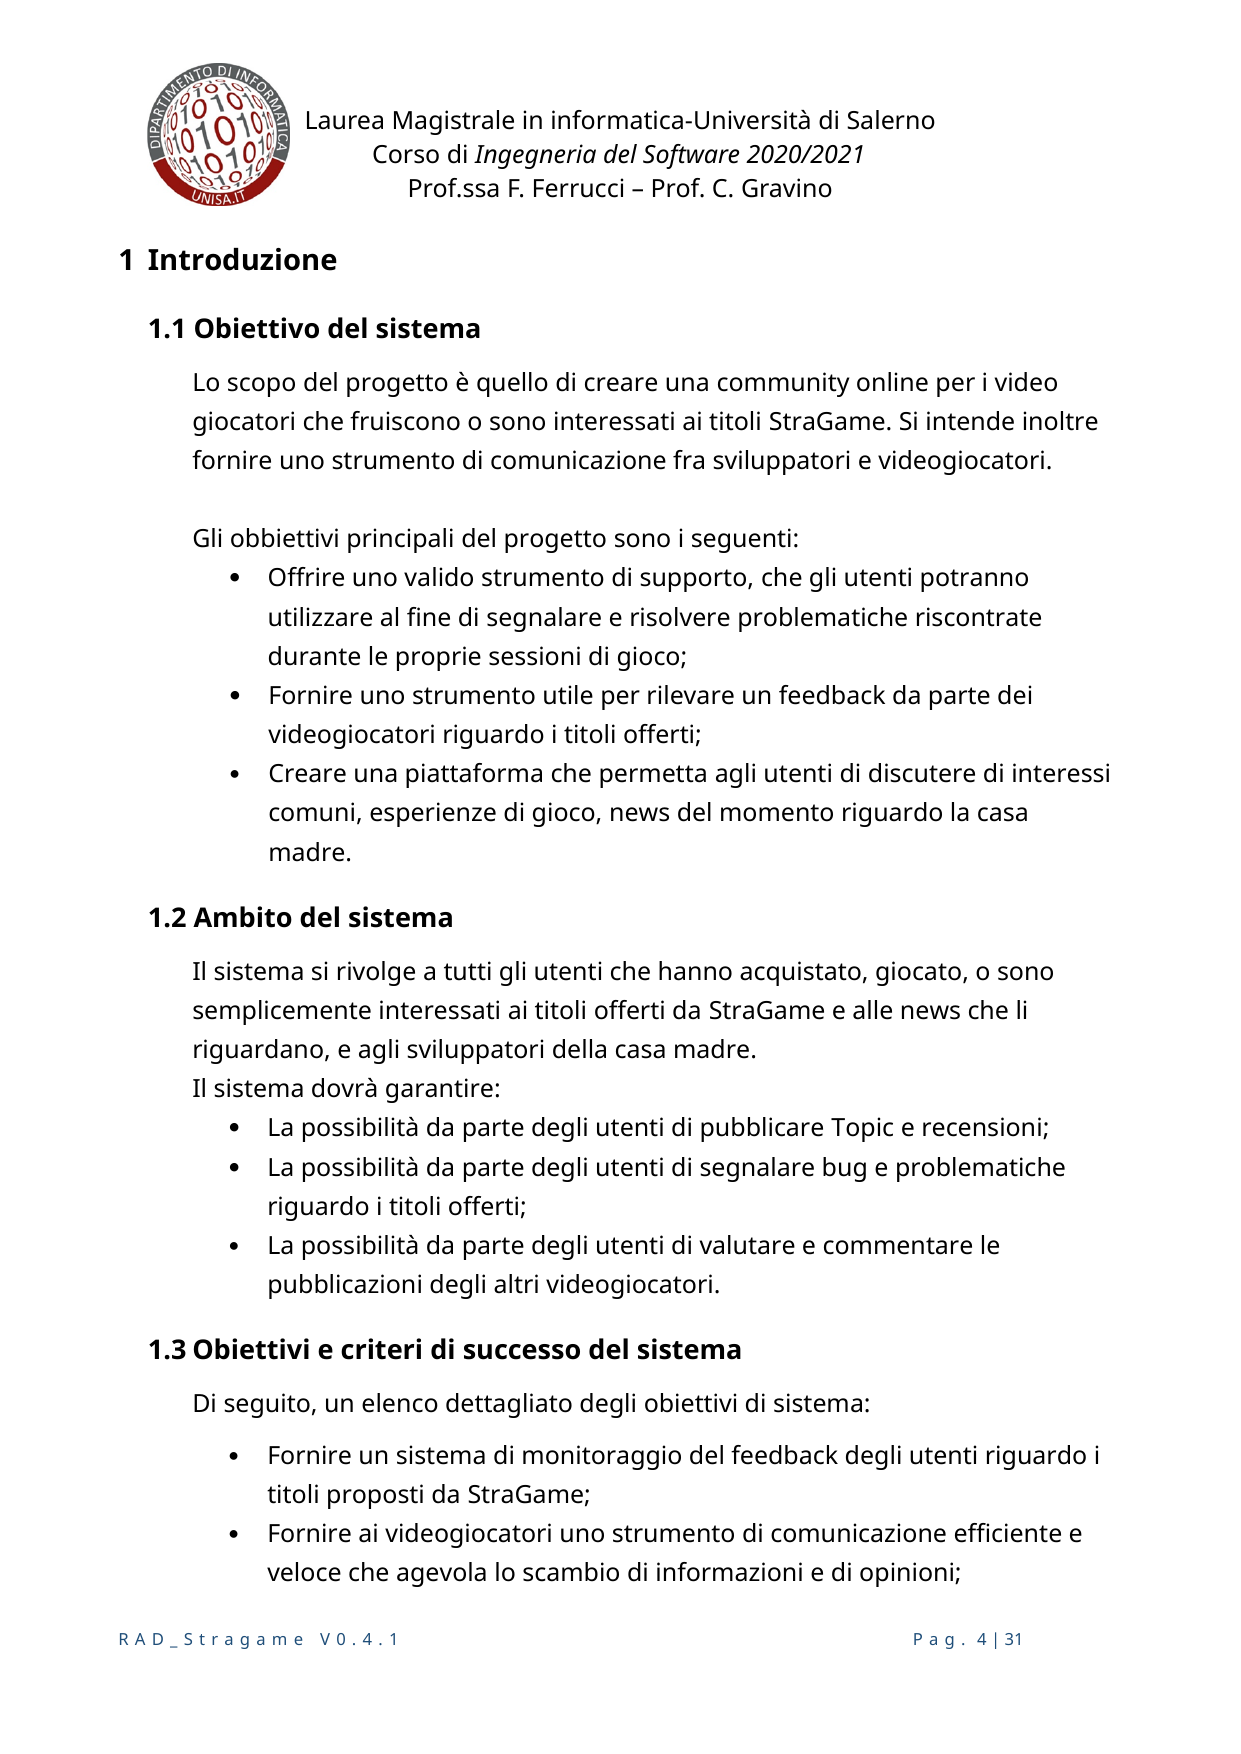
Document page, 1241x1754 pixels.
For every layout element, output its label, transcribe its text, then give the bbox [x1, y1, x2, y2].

picture [147, 63, 290, 206]
list Obiettivi e criteri di successo del sistema [148, 1331, 1122, 1368]
list Offrire uno valido strumento di supporto, che gli utenti potranno utilizzare al fine di segnalare e risolvere problematiche riscontrate durante le proprie sessioni di gioco; [230, 560, 1122, 672]
text Il sistema si rivolge a tutti gli utenti che hanno acquistato, giocato, o sono semplicemente interessati ai titoli offerti da StraGame e alle news che li riguardano, e agli sviluppatori della casa madre. [192, 953, 1122, 1066]
list Creare una piattaforma che permetta agli utenti di discutere di interessi comuni, esperienze di gioco, news del momento riguardo la casa madre. [231, 756, 1122, 868]
text Gli obbiettivi principali del progetto sono i seguenti: [118, 521, 1122, 555]
text Lo scopo del progetto è quello di creare una community online per i video giocatori che fruiscono o sono interessati ai titoli StraGame. Si intende inoltre fornire uno strumento di comunicazione fra sviluppatori e videogiocatori. [118, 364, 1122, 477]
list Obiettivo del sistema [148, 309, 1122, 346]
text Il sistema dovrà garantire: [192, 1071, 1122, 1105]
text Di seguito, un elenco dettagliato degli obiettivi di sistema: [192, 1386, 1122, 1420]
list La possibilità da parte degli utenti di pubblicare Topic e recensioni; [230, 1110, 1122, 1144]
list Fornire un sistema di monitoraggio del feedback degli utenti riguardo i titoli proposti da StraGame; [229, 1437, 1122, 1511]
list Fornire ai videogiocatori uno strumento di comunicazione efficiente e veloce che agevola lo scambio di informazioni e di opinioni; [229, 1516, 1122, 1589]
list Introduzione [118, 239, 1122, 278]
list La possibilità da parte degli utenti di valutare e commentare le pubblicazioni degli altri videogiocatori. [230, 1227, 1122, 1301]
list Ambito del sistema [148, 898, 1122, 935]
list La possibilità da parte degli utenti di segnalare bug e problematiche riguardo i titoli offerti; [230, 1149, 1122, 1222]
list Fornire uno strumento utile per rilevare un feedback da parte dei videogiocatori riguardo i titoli offerti; [231, 678, 1122, 751]
